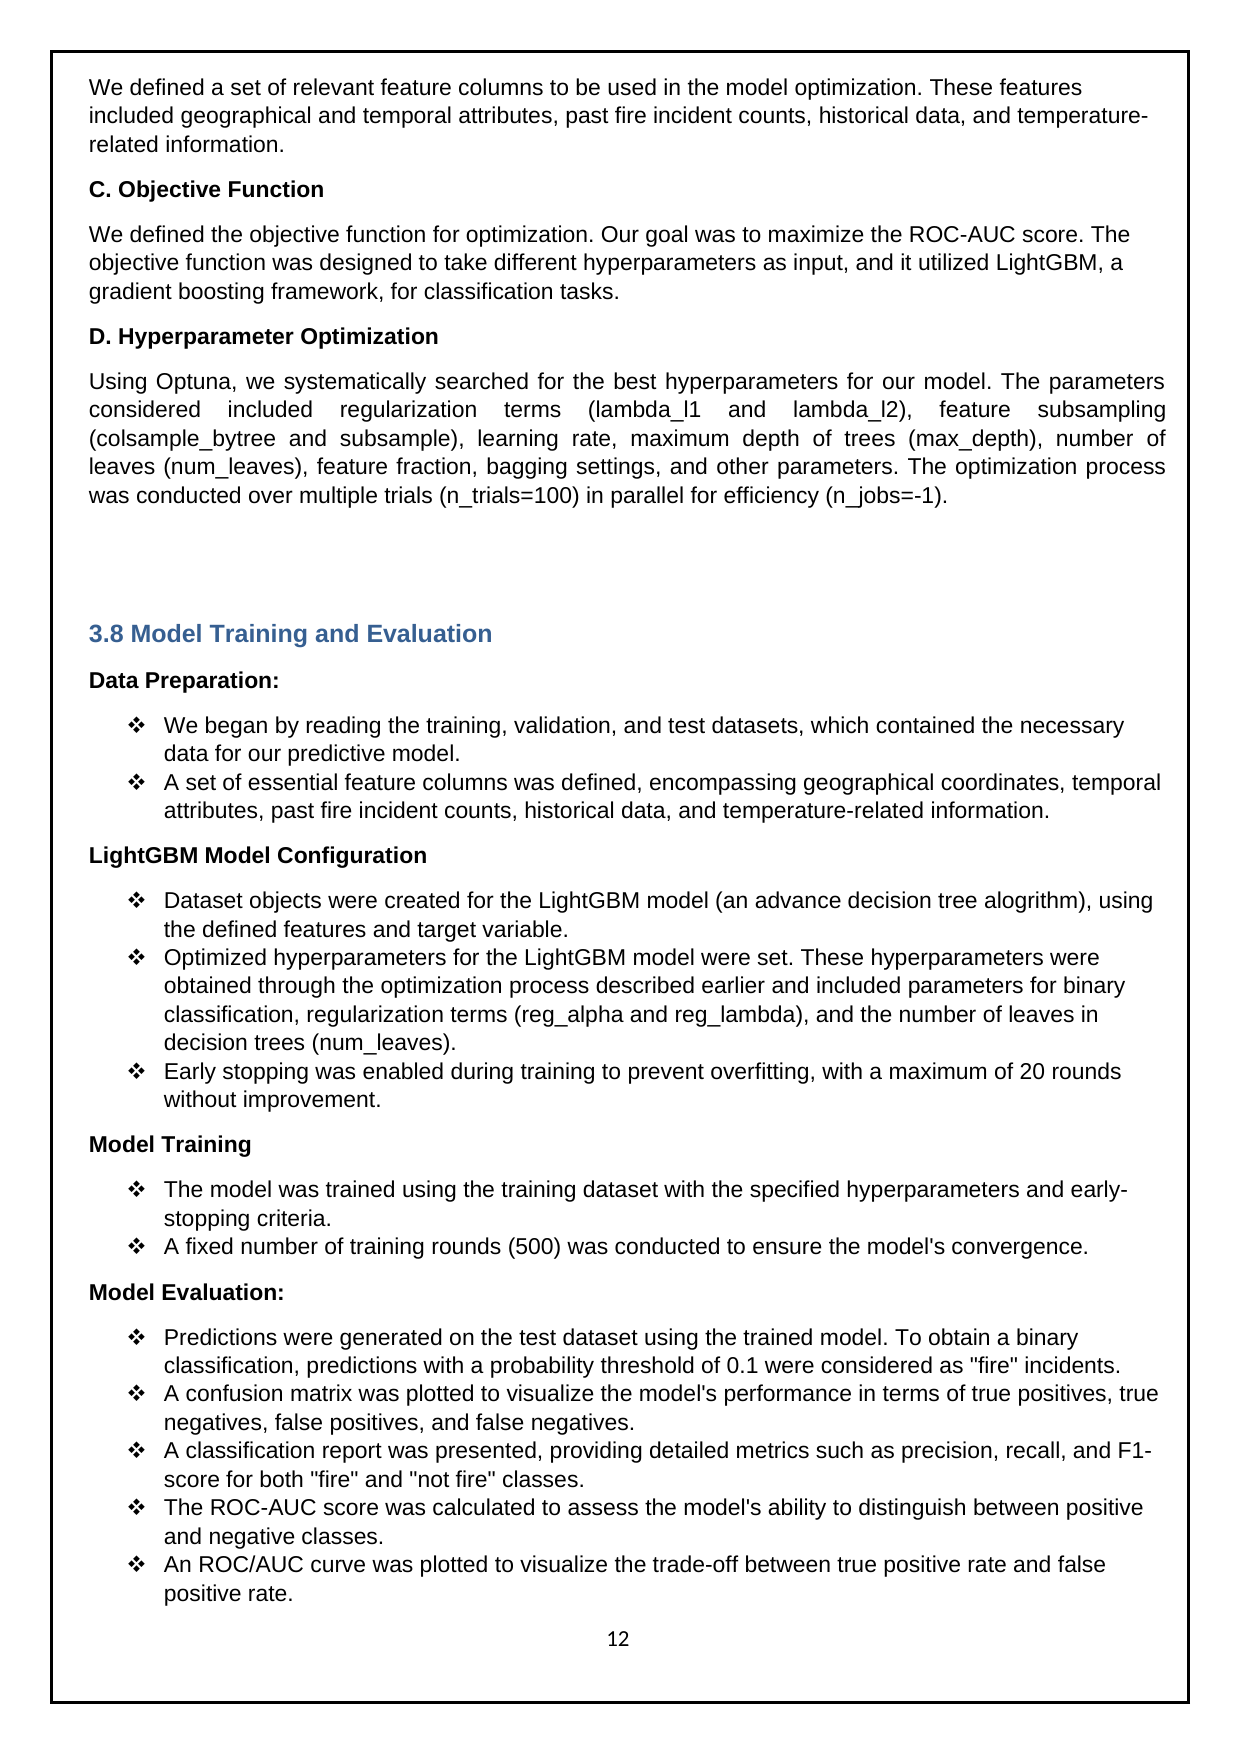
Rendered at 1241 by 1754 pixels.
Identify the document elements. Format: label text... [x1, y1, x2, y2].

text Model Evaluation: [89, 1278, 1167, 1305]
list Dataset objects were created for the LightGBM model (an advance decision tree alogrithm), using the defined features and target variable. [126, 887, 1167, 942]
text 3.8 Model Training and Evaluation [89, 619, 1167, 648]
list Optimized hyperparameters for the LightGBM model were set. These hyperparameters were obtained through the optimization process described earlier and included parameters for binary classification, regularization terms (reg_alpha and reg_lambda), and the number of leaves in decision trees (num_leaves). [126, 944, 1167, 1056]
text Model Training [89, 1131, 1167, 1158]
list Early stopping was enabled during training to prevent overfitting, with a maximum of 20 rounds without improvement. [126, 1058, 1167, 1113]
list Predictions were generated on the test dataset using the trained model. To obtain a binary classification, predictions with a probability threshold of 0.1 were considered as "fire" incidents. [126, 1323, 1167, 1378]
text C. Objective Function [89, 176, 1167, 202]
list A classification report was presented, providing detailed metrics such as precision, recall, and F1-score for both "fire" and "not fire" classes. [126, 1437, 1167, 1492]
list A set of essential feature columns was defined, encompassing geographical coordinates, temporal attributes, past fire incident counts, historical data, and temperature-related information. [126, 768, 1167, 823]
list The ROC-AUC score was calculated to assess the model's ability to distinguish between positive and negative classes. [126, 1494, 1167, 1549]
list A fixed number of training rounds (500) was conducted to ensure the model's convergence. [126, 1233, 1167, 1260]
list A confusion matrix was plotted to visualize the model's performance in terms of true positives, true negatives, false positives, and false negatives. [126, 1380, 1167, 1435]
text We defined a set of relevant feature columns to be used in the model optimization. These features included geographical and temporal attributes, past fire incident counts, historical data, and temperature-related information. [89, 74, 1167, 157]
text We defined the objective function for optimization. Our goal was to maximize the ROC-AUC score. The objective function was designed to take different hyperparameters as input, and it utilized LightGBM, a gradient boosting framework, for classification tasks. [89, 221, 1167, 304]
text LightGBM Model Configuration [89, 842, 1167, 868]
list The model was trained using the training dataset with the specified hyperparameters and early-stopping criteria. [126, 1176, 1167, 1231]
list An ROC/AUC curve was plotted to visualize the trade-off between true positive rate and false positive rate. [126, 1551, 1167, 1606]
text Data Preparation: [89, 667, 1167, 693]
text Using Optuna, we systematically searched for the best hyperparameters for our model. The parameters considered included regularization terms (lambda_l1 and lambda_l2), feature subsampling (colsample_bytree and subsample), learning rate, maximum depth of trees (max_depth), number of leaves (num_leaves), feature fraction, bagging settings, and other parameters. The optimization process was conducted over multiple trials (n_trials=100) in parallel for efficiency (n_jobs=-1). [89, 368, 1167, 508]
text D. Hyperparameter Optimization [89, 323, 1167, 349]
list We began by reading the training, validation, and test datasets, which contained the necessary data for our predictive model. [126, 712, 1167, 766]
